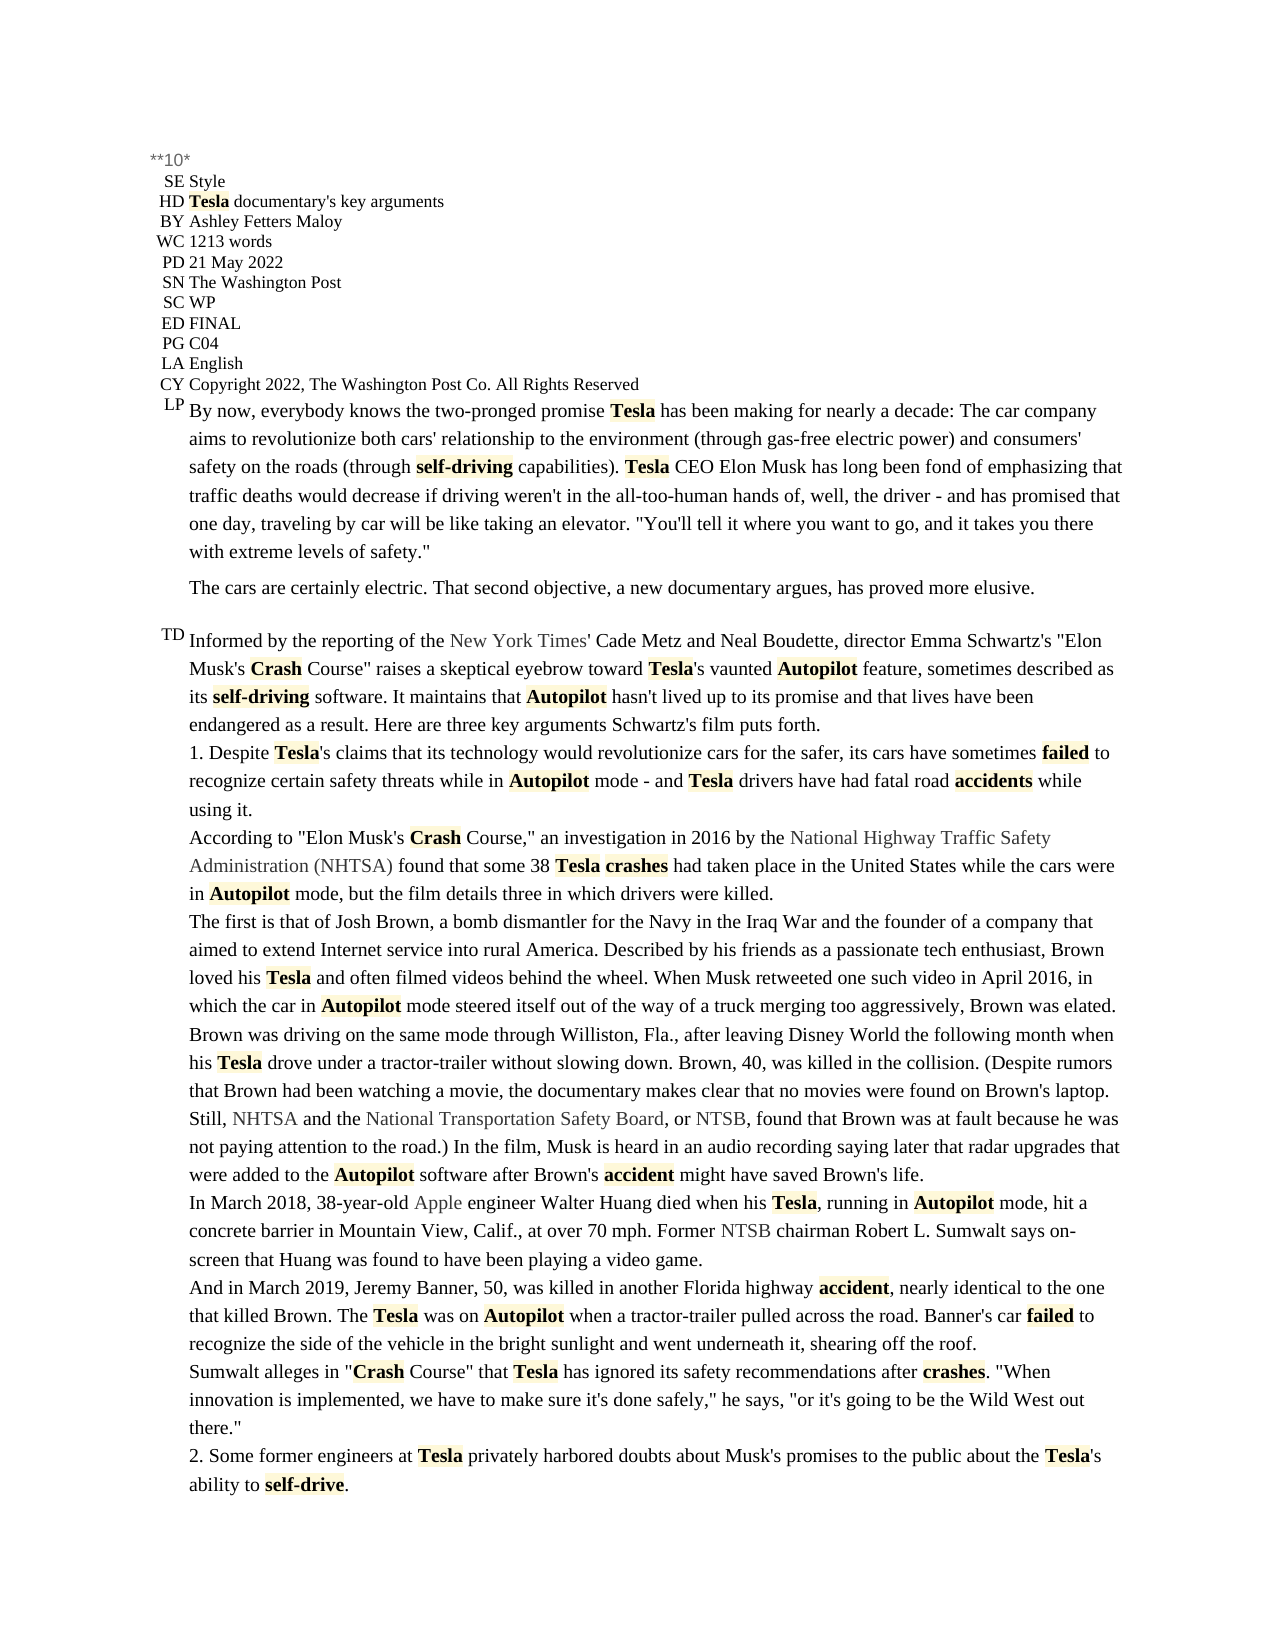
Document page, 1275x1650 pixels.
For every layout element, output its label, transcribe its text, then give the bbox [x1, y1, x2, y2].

table_cell FINAL [189, 313, 1125, 333]
table_cell 21 May 2022 [189, 252, 1125, 272]
table_header SE [150, 170, 189, 191]
table_cell SN [150, 272, 189, 292]
table_cell By now, everybody knows the two-pronged promise Tesla has been making for nearly a decade: The car company aims to revolutionize both cars' relationship to the environment (through gas-free electric power) and consumers' safety on the roads (through self-driving capabilities). Tesla CEO Elon Musk has long been fond of emphasizing that traffic deaths would decrease if driving weren't in the all-too-human hands of, well, the driver - and has promised that one day, traveling by car will be like taking an elevator. "You'll tell it where you want to go, and it takes you there with extreme levels of safety." The cars are certainly electric. That second objective, a new documentary argues, has proved more elusive. [189, 394, 1125, 623]
text **10* [150, 150, 1125, 170]
table_cell PD [150, 252, 189, 272]
table_cell PG [150, 333, 189, 353]
table_cell TD [150, 624, 189, 1495]
table_cell C04 [189, 333, 1125, 353]
table_cell ED [150, 313, 189, 333]
table_cell WC [150, 231, 189, 252]
table_cell CY [150, 374, 189, 394]
table_cell English [189, 353, 1125, 373]
table_cell HD [150, 191, 189, 211]
table_cell LP [150, 394, 189, 623]
table_cell SC [150, 292, 189, 313]
table_cell 1213 words [189, 231, 1125, 252]
table_cell Ashley Fetters Maloy [189, 211, 1125, 231]
table_cell BY [150, 211, 189, 231]
table_cell Copyright 2022, The Washington Post Co. All Rights Reserved [189, 374, 1125, 394]
table_cell WP [189, 292, 1125, 313]
table_cell The Washington Post [189, 272, 1125, 292]
table_cell LA [150, 353, 189, 373]
table_cell Tesla documentary's key arguments [229, 191, 1125, 211]
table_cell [189, 624, 1125, 1495]
table_header Style [189, 170, 1125, 191]
